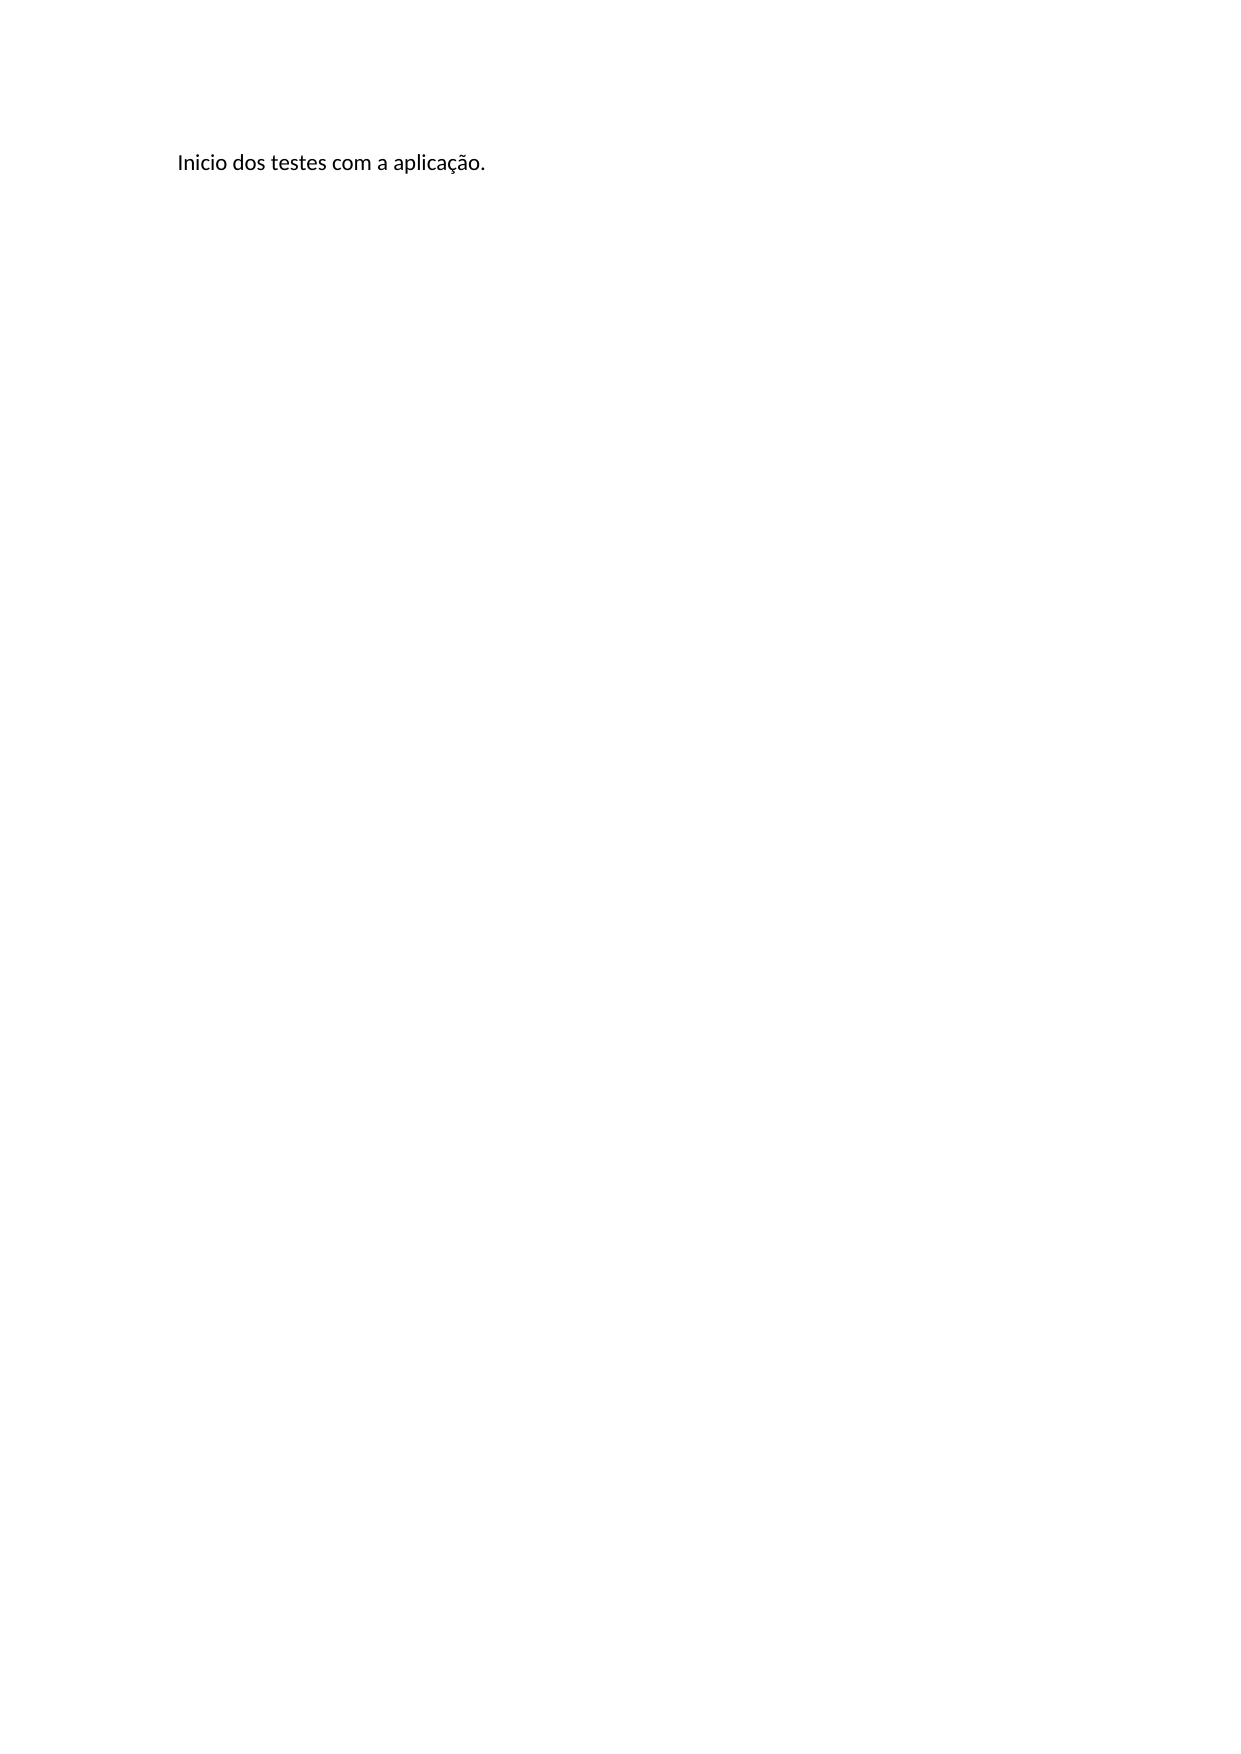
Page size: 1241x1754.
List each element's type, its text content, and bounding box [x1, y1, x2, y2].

text Inicio dos testes com a aplicação. [177, 148, 1063, 176]
